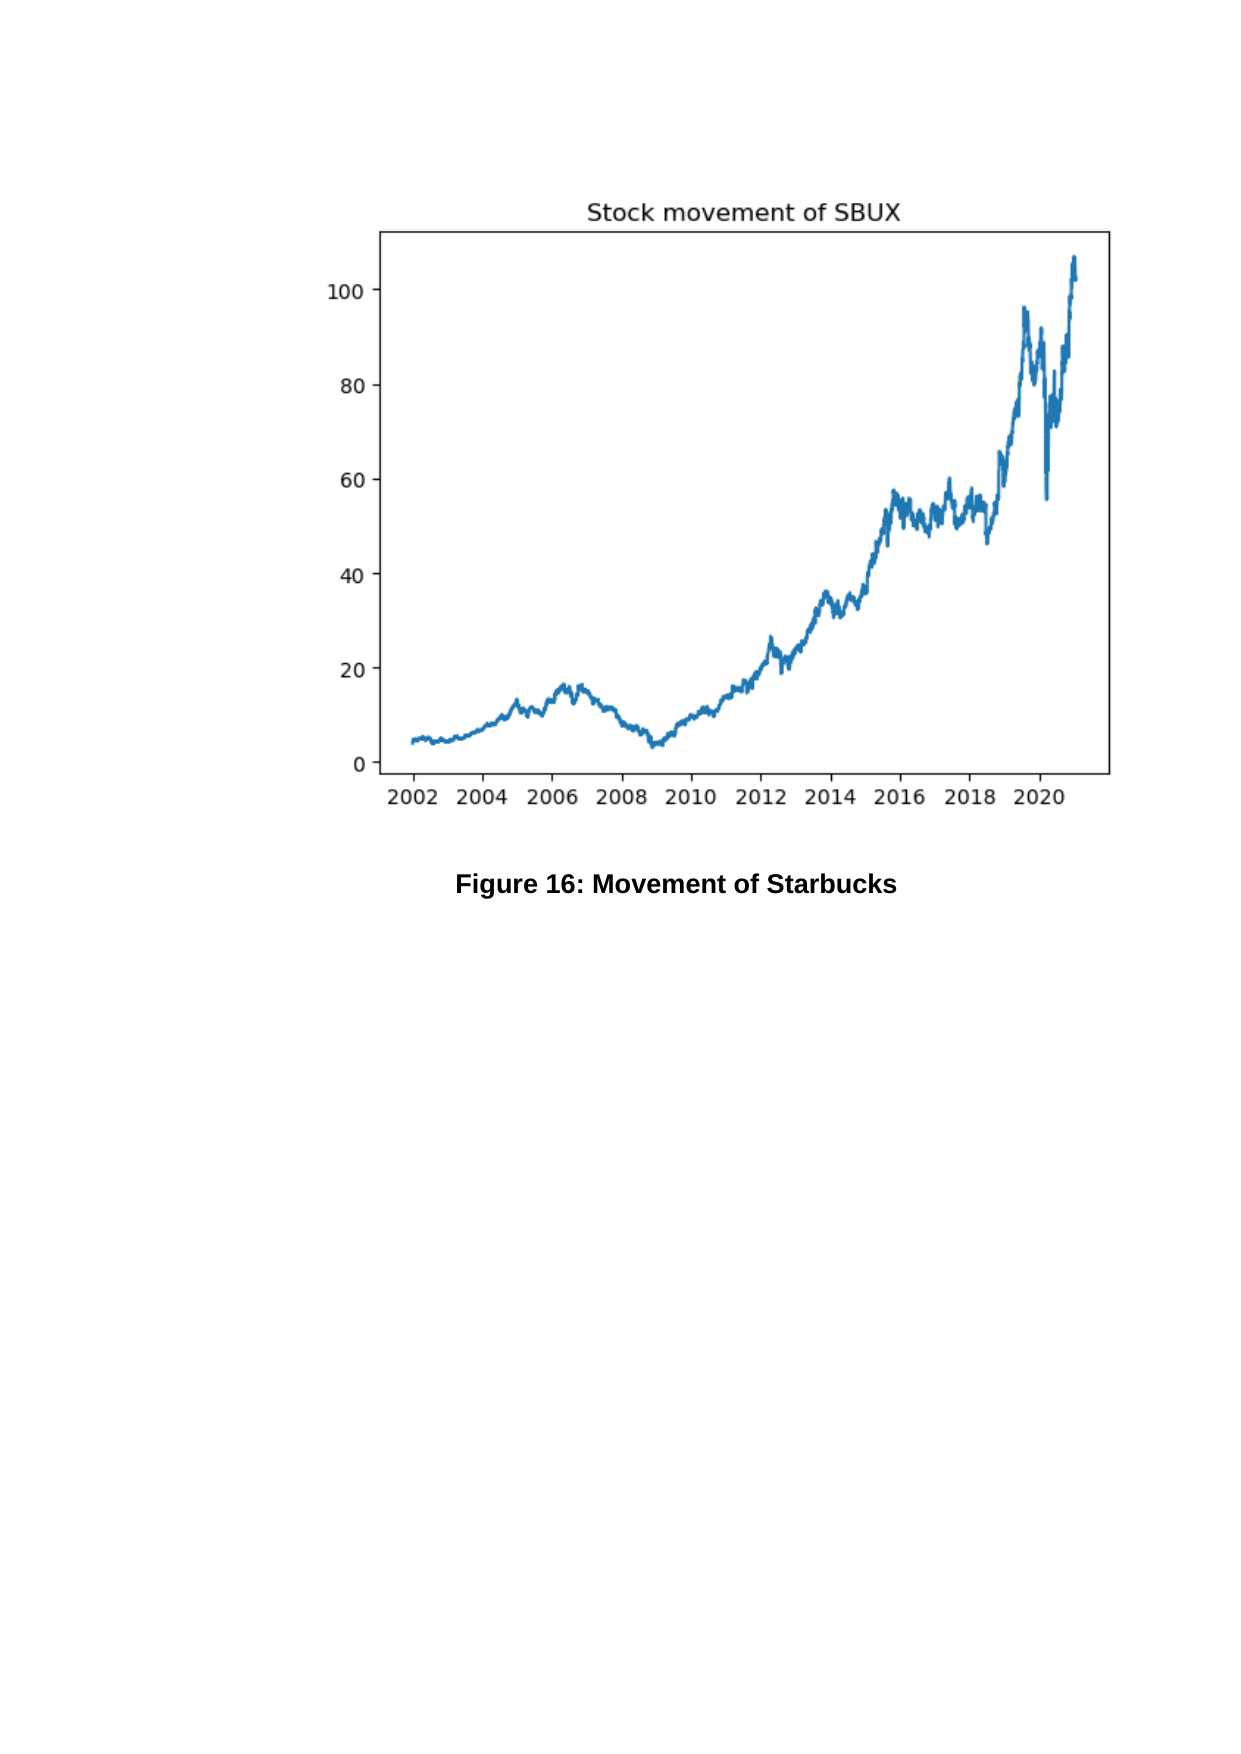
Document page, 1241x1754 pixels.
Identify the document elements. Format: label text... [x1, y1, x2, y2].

picture [262, 150, 1203, 850]
text Figure 16: Movement of Starbucks [262, 868, 1090, 899]
